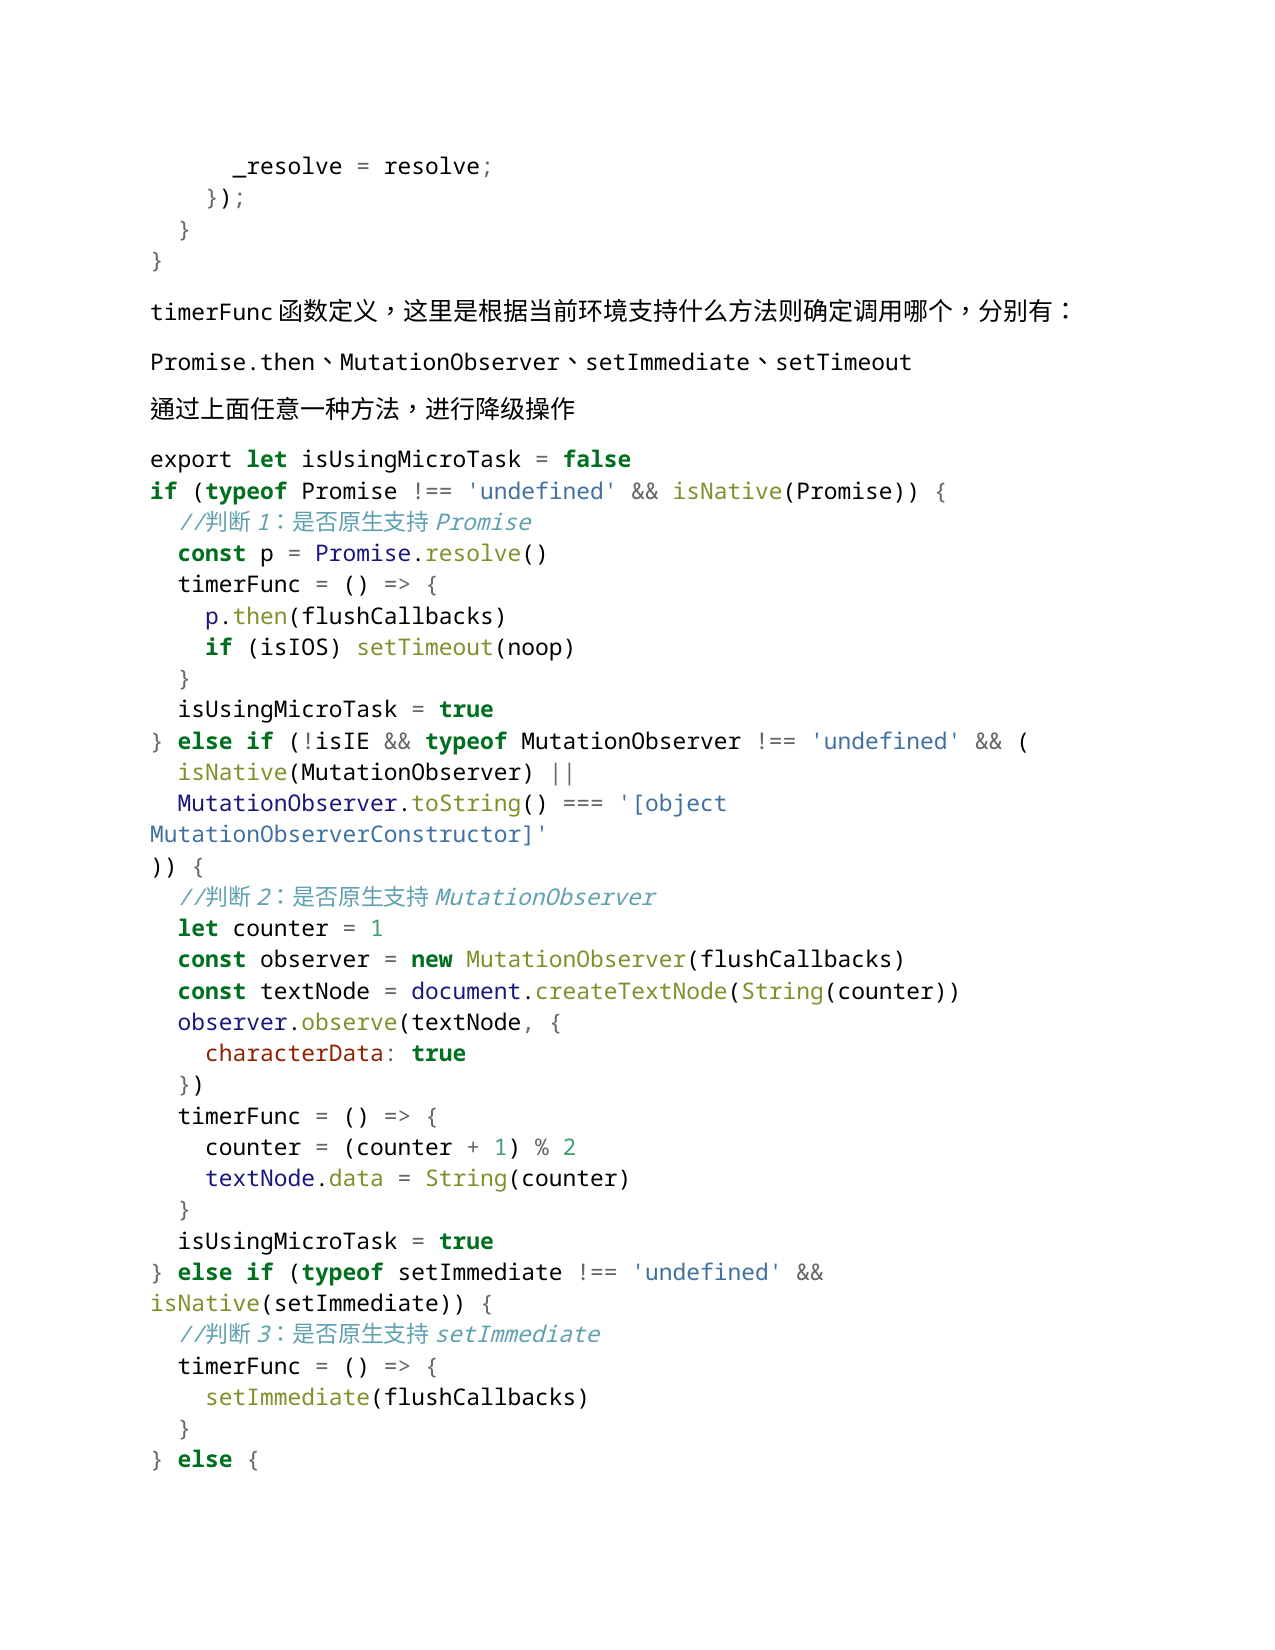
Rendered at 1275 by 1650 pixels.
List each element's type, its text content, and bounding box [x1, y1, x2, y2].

text Promise.then、MutationObserver、setImmediate、setTimeout [150, 346, 1125, 377]
text timerFunc函数定义，这里是根据当前环境支持什么方法则确定调用哪个，分别有： [150, 296, 1125, 327]
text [150, 443, 1125, 1474]
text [150, 150, 1125, 275]
text 通过上面任意一种方法，进行降级操作 [150, 396, 1125, 424]
